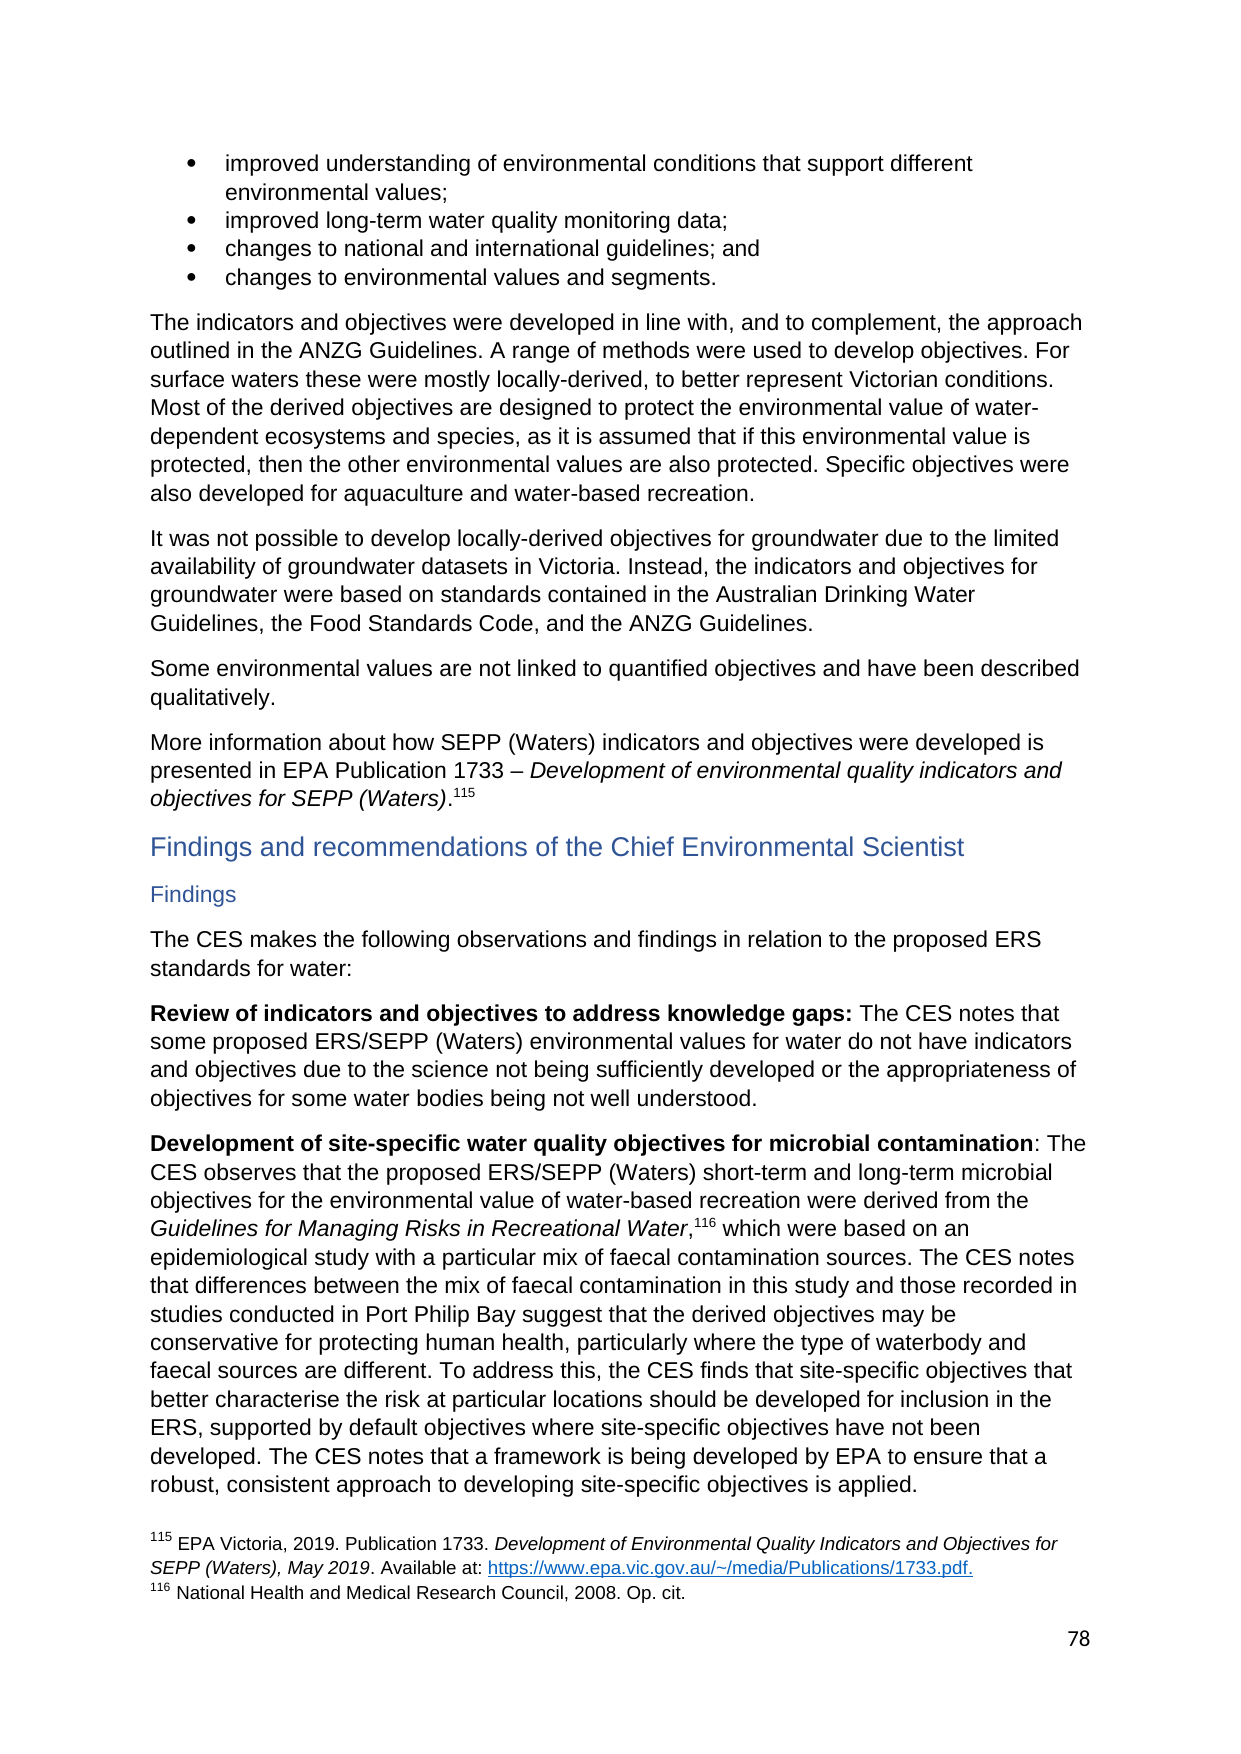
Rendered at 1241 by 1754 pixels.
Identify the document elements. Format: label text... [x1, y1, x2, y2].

subtitle Findings and recommendations of the Chief Environmental Scientist [150, 831, 1090, 862]
list changes to environmental values and segments. [187, 264, 1090, 290]
text The indicators and objectives were developed in line with, and to complement, the approach outlined in the ANZG Guidelines. A range of methods were used to develop objectives. For surface waters these were mostly locally-derived, to better represent Victorian conditions. Most of the derived objectives are designed to protect the environmental value of water-dependent ecosystems and species, as it is assumed that if this environmental value is protected, then the other environmental values are also protected. Specific objectives were also developed for aquaculture and water-based recreation. [150, 309, 1090, 506]
text Review of indicators and objectives to address knowledge gaps: The CES notes that some proposed ERS/SEPP (Waters) environmental values for water do not have indicators and objectives due to the science not being sufficiently developed or the appropriateness of objectives for some water bodies being not well understood. [150, 999, 1090, 1111]
list improved long-term water quality monitoring data; [187, 207, 1090, 233]
text Some environmental values are not linked to quantified objectives and have been described qualitatively. [150, 655, 1090, 710]
list improved understanding of environmental conditions that support different environmental values; [187, 150, 1090, 205]
list changes to national and international guidelines; and [187, 235, 1090, 262]
text Development of site-specific water quality objectives for microbial contamination: The CES observes that the proposed ERS/SEPP (Waters) short-term and long-term microbial objectives for the environmental value of water-based recreation were derived from the Guidelines for Managing Risks in Recreational Water, which were based on an epidemiological study with a particular mix of faecal contamination sources. The CES notes that differences between the mix of faecal contamination in this study and those recorded in studies conducted in Port Philip Bay suggest that the derived objectives may be conservative for protecting human health, particularly where the type of waterbody and faecal sources are different. To address this, the CES finds that site-specific objectives that better characterise the risk at particular locations should be developed for inclusion in the ERS, supported by default objectives where site-specific objectives have not been developed. The CES notes that a framework is being developed by EPA to ensure that a robust, consistent approach to developing site-specific objectives is applied. [150, 1130, 1090, 1498]
text More information about how SEPP (Waters) indicators and objectives were developed is presented in EPA Publication 1733 – Development of environmental quality indicators and objectives for SEPP (Waters). [150, 728, 1090, 812]
text It was not possible to develop locally-derived objectives for groundwater due to the limited availability of groundwater datasets in Victoria. Instead, the indicators and objectives for groundwater were based on standards contained in the Australian Drinking Water Guidelines, the Food Standards Code, and the ANZG Guidelines. [150, 524, 1090, 636]
subtitle Findings [150, 881, 1090, 907]
text The CES makes the following observations and findings in relation to the proposed ERS standards for water: [150, 926, 1090, 981]
